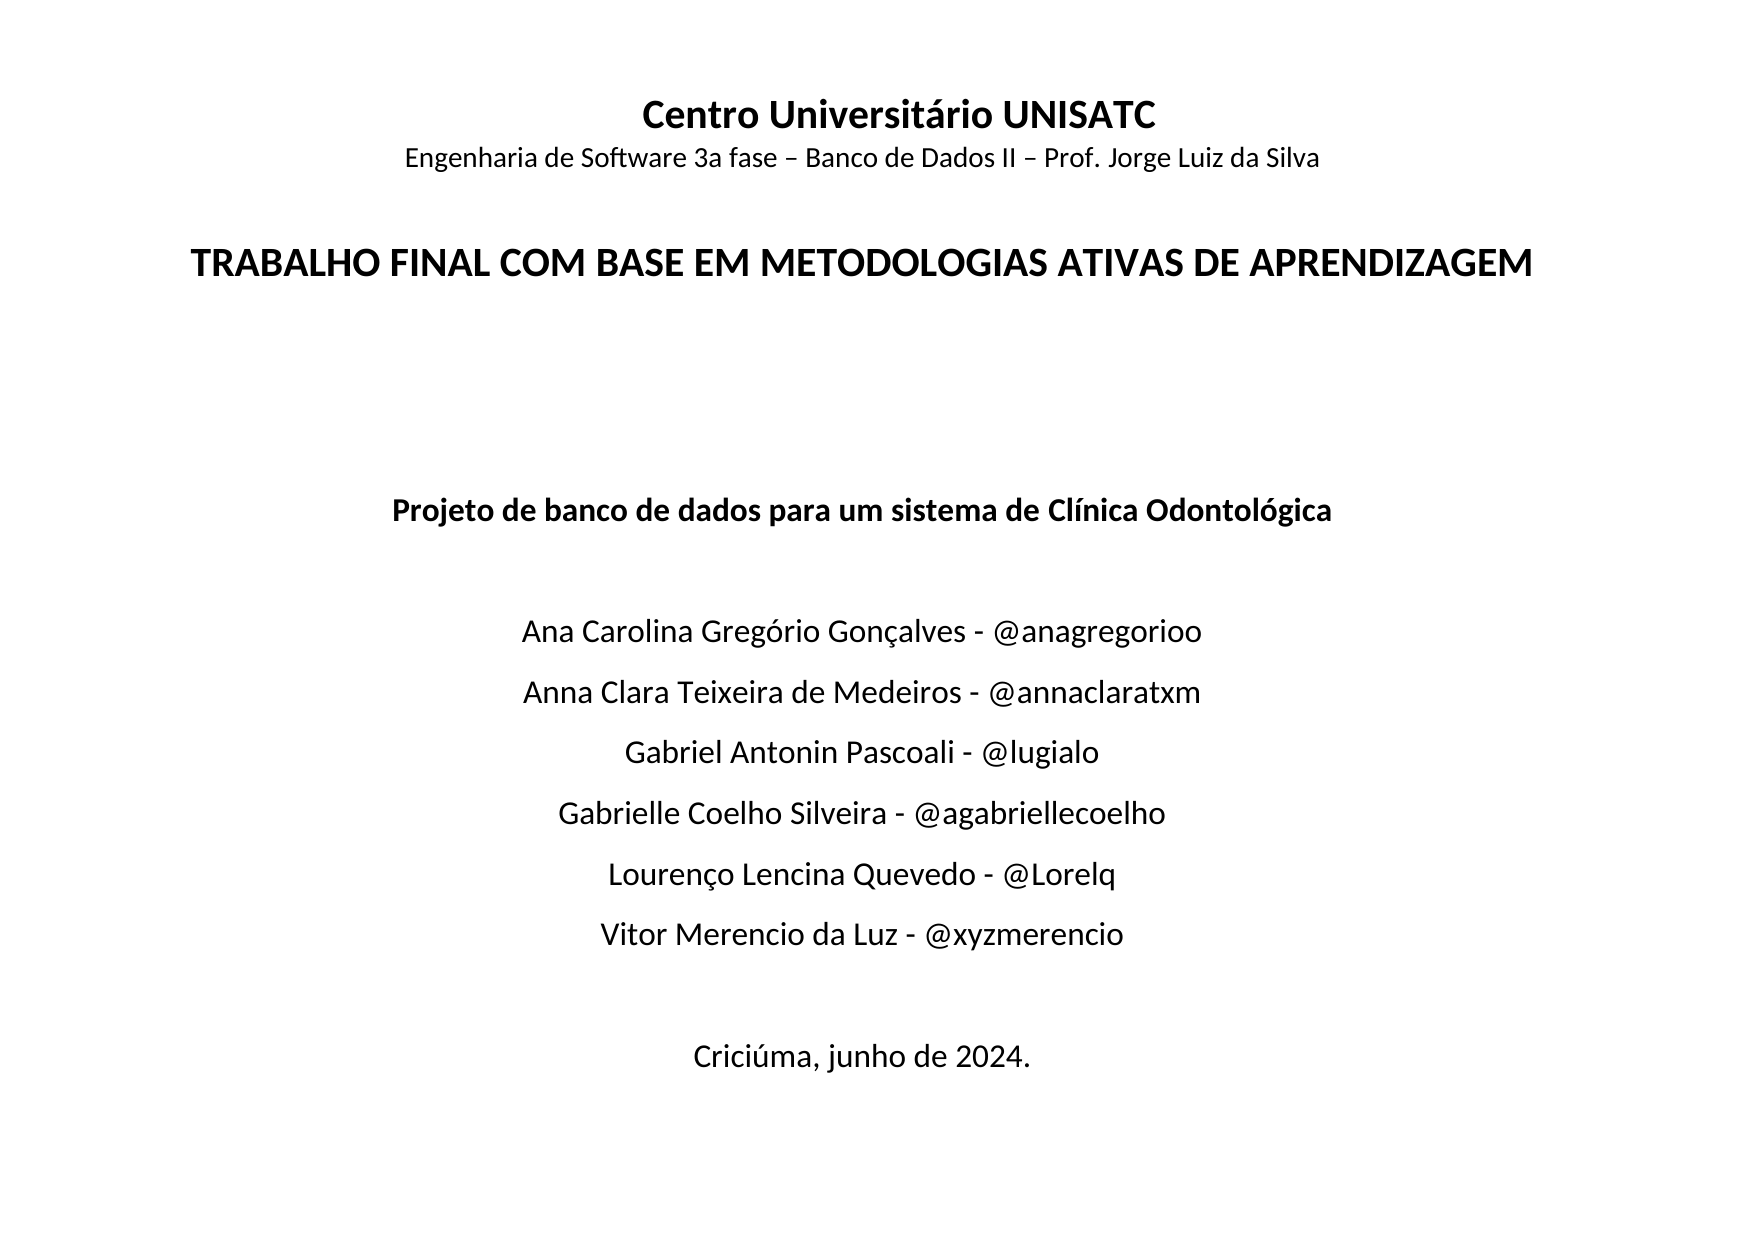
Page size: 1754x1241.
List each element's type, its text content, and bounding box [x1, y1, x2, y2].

text Gabriel Antonin Pascoali - @lugialo [118, 731, 1606, 772]
text TRABALHO FINAL COM BASE EM METODOLOGIAS ATIVAS DE APRENDIZAGEM [118, 236, 1606, 286]
text Ana Carolina Gregório Gonçalves - @anagregorioo [118, 610, 1606, 651]
text Gabrielle Coelho Silveira - @agabriellecoelho [118, 792, 1606, 833]
text Vitor Merencio da Luz - @xyzmerencio [118, 913, 1606, 954]
text Anna Clara Teixeira de Medeiros - @annaclaratxm [118, 671, 1606, 712]
text Criciúma, junho de 2024. [118, 1034, 1606, 1075]
text Lourenço Lencina Quevedo - @Lorelq [118, 853, 1606, 893]
text Projeto de banco de dados para um sistema de Clínica Odontológica [118, 489, 1606, 530]
text Centro Universitário UNISATC [118, 88, 1606, 139]
text Engenharia de Software 3a fase – Banco de Dados II – Prof. Jorge Luiz da Silva [118, 139, 1606, 175]
